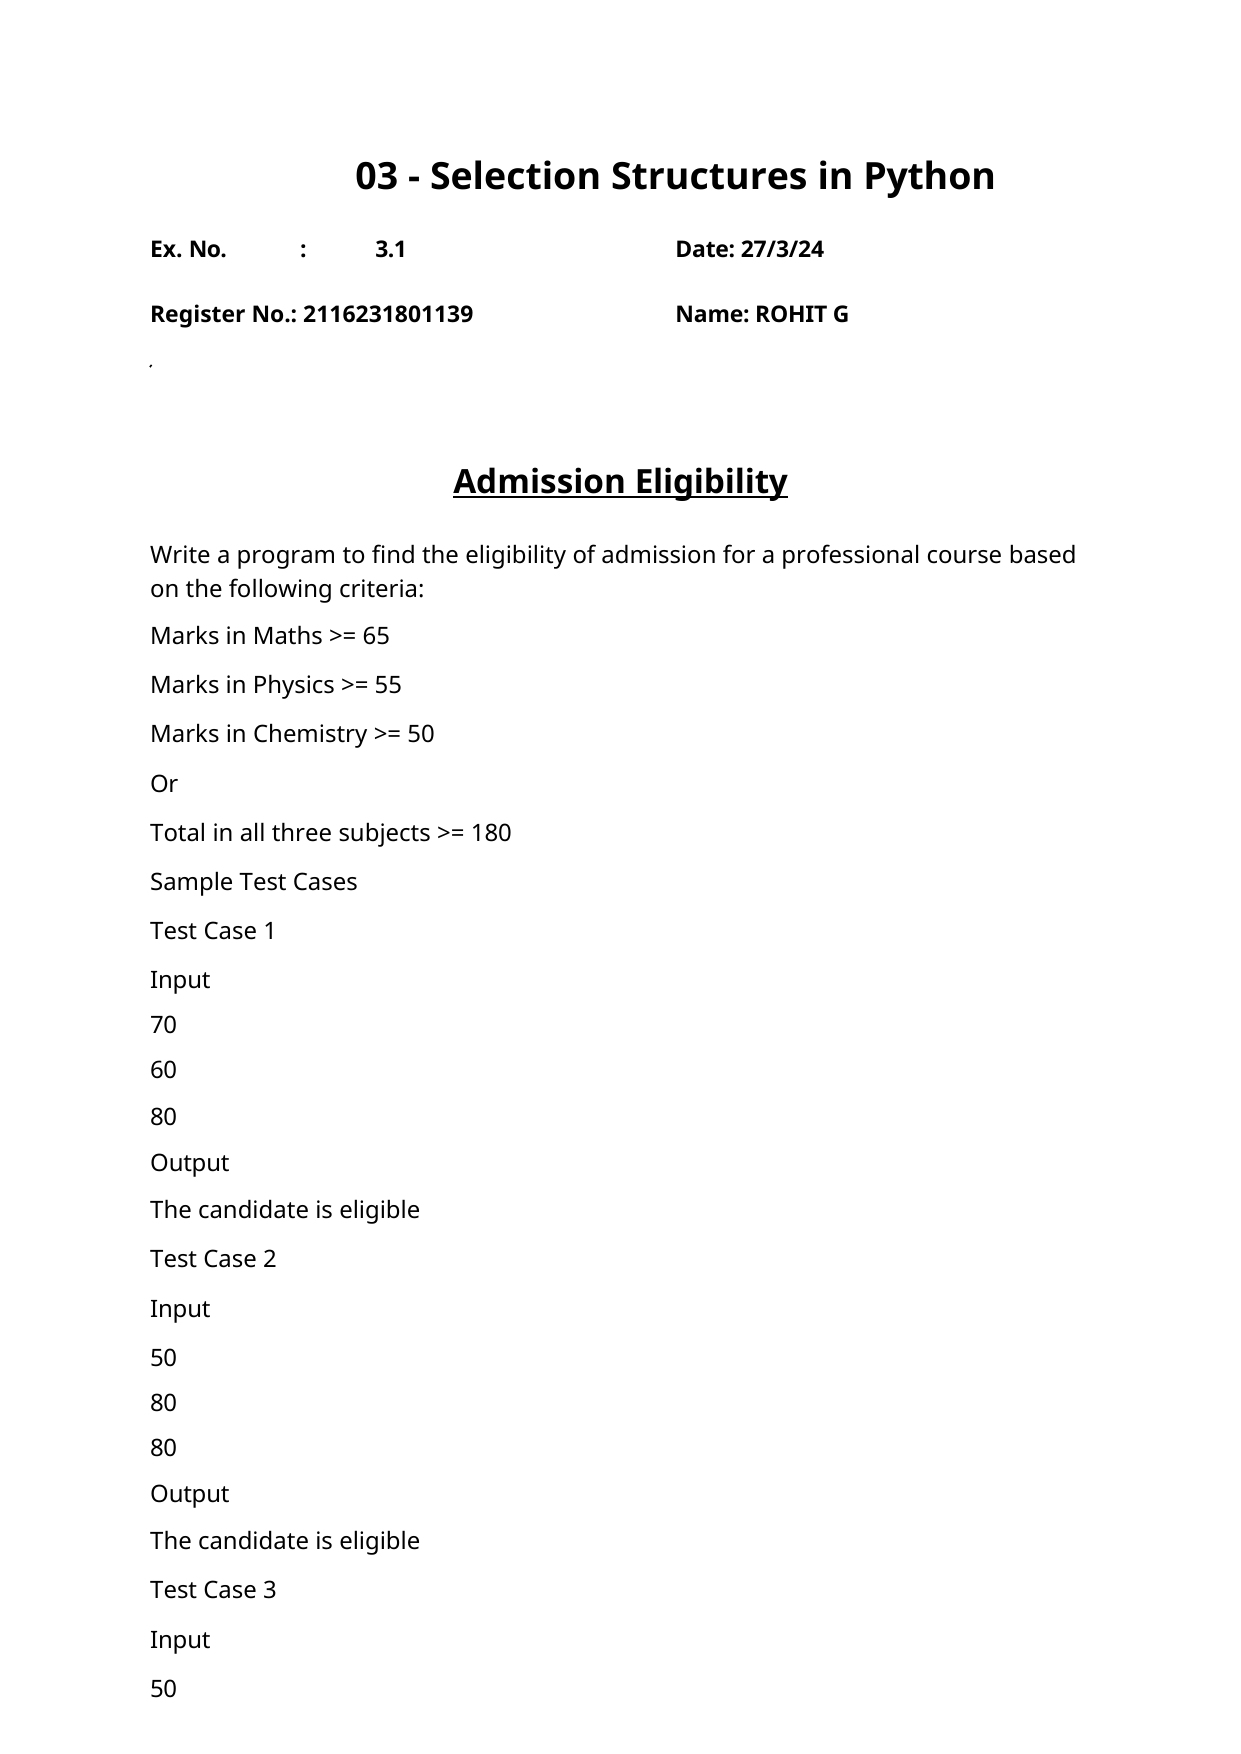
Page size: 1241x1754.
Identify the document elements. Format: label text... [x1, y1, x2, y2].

text Test Case 1 Input [150, 914, 286, 996]
text 80 [150, 1431, 1136, 1463]
text Write a program to find the eligibility of admission for a professional course based on the following criteria: [150, 538, 1077, 604]
text The candidate is eligible Test Case 2 [150, 1193, 461, 1274]
text 03 - Selection Structures in Python [355, 149, 1136, 200]
subtitle Admission Eligibility [129, 458, 1112, 503]
text 80 [150, 1100, 1136, 1132]
text 60 [150, 1053, 1136, 1086]
text Register No.: 2116231801139 Name: ROHIT G [150, 298, 1136, 329]
text Ex. No. : 3.1 Date: 27/3/24 [150, 233, 1136, 264]
text Output [150, 1477, 1136, 1510]
text Marks in Maths >= 65 Marks in Physics >= 55 Marks in Chemistry >= 50 Or [150, 619, 461, 799]
text 70 [150, 1012, 1136, 1039]
text Input 50 [150, 1291, 227, 1373]
text The candidate is eligible Test Case 3 [150, 1524, 461, 1606]
text Output [150, 1146, 1136, 1179]
text Input 50 [150, 1622, 227, 1704]
text 80 [150, 1390, 1136, 1417]
text Total in all three subjects >= 180 Sample Test Cases [150, 816, 545, 897]
